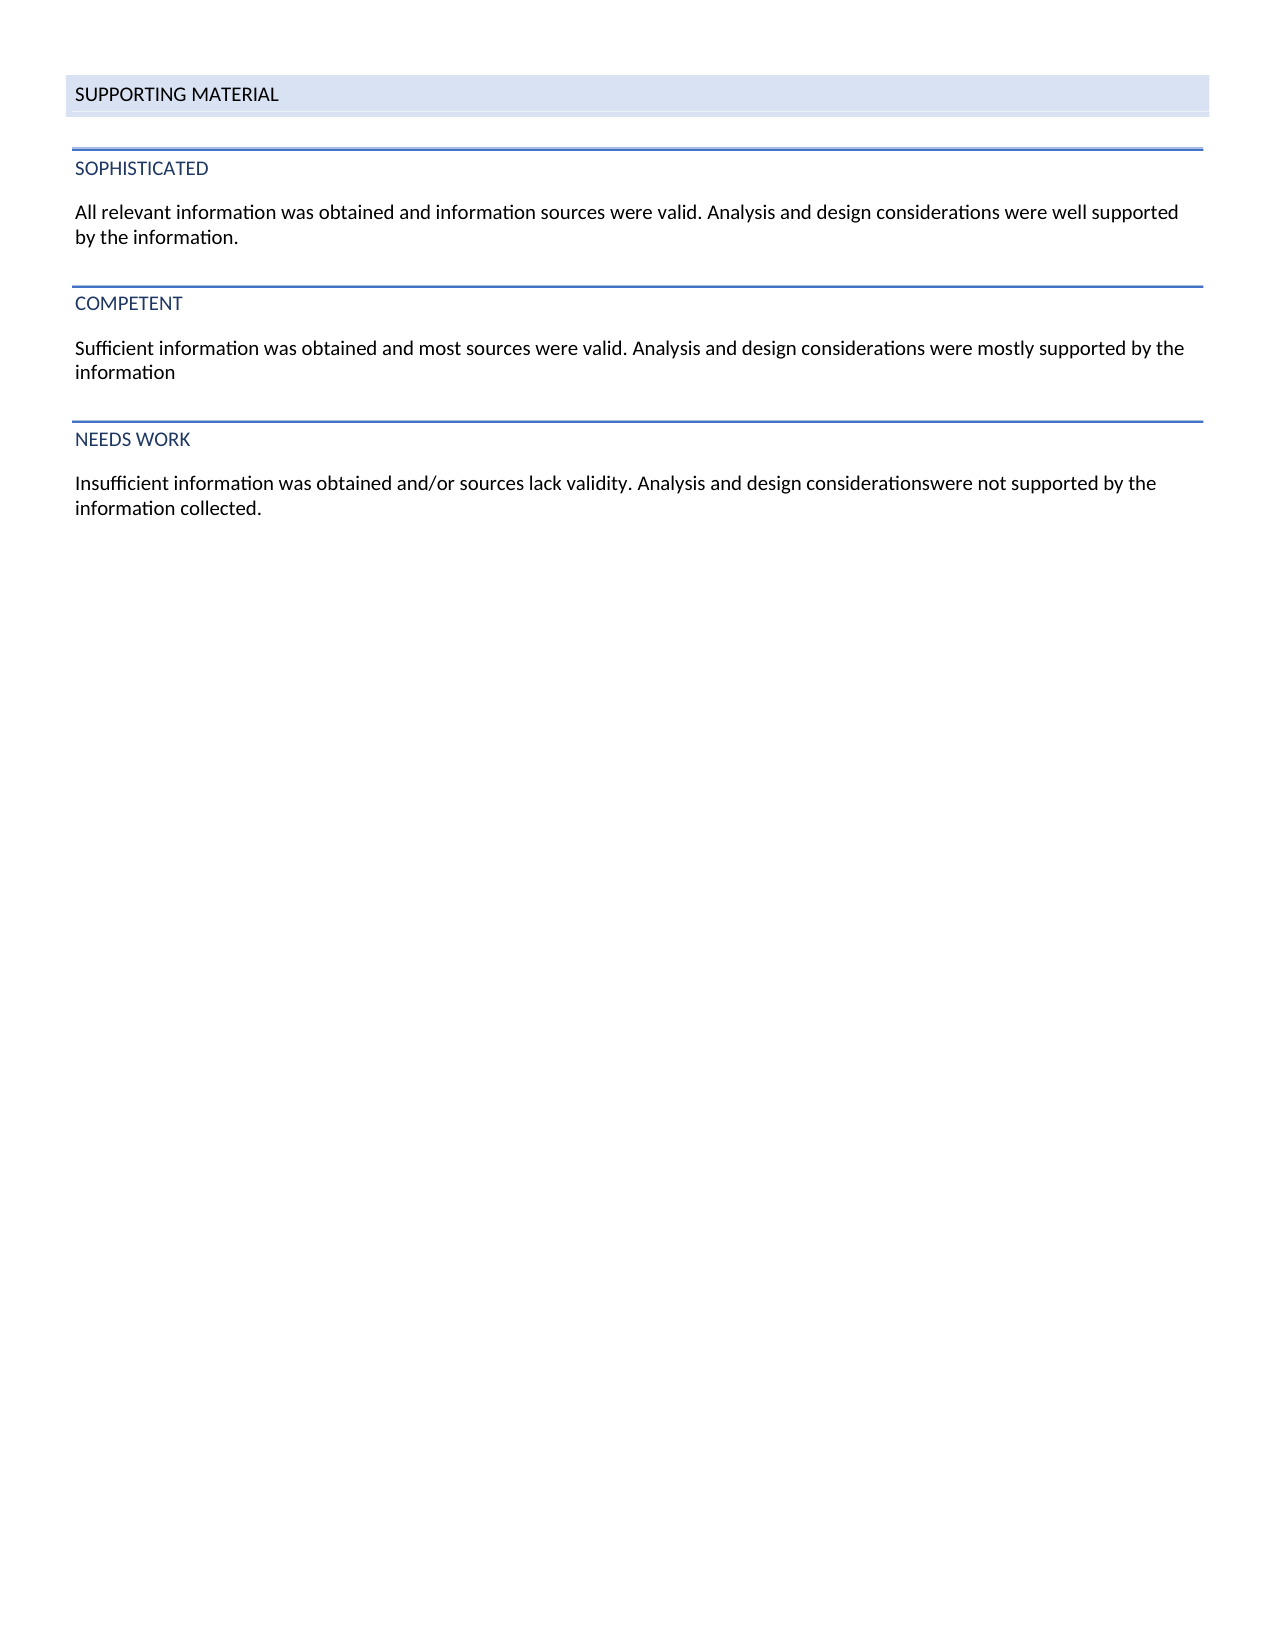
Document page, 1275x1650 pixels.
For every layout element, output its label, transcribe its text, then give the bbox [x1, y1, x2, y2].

text Sufficient information was obtained and most sources were valid. Analysis and design considerations were mostly supported by the information [75, 335, 1187, 385]
text NEEDS WORK [75, 426, 1187, 451]
text Insufficient information was obtained and/or sources lack validity. Analysis and design considerationswere not supported by the information collected. [75, 470, 1158, 520]
picture [65, 75, 1210, 117]
text All relevant information was obtained and information sources were valid. Analysis and design considerations were well supported by the information. [75, 200, 1181, 250]
text COMPETENT [75, 291, 1187, 316]
picture [72, 147, 1204, 151]
text SOPHISTICATED [75, 155, 1187, 181]
text SUPPORTING MATERIAL [75, 81, 1187, 106]
